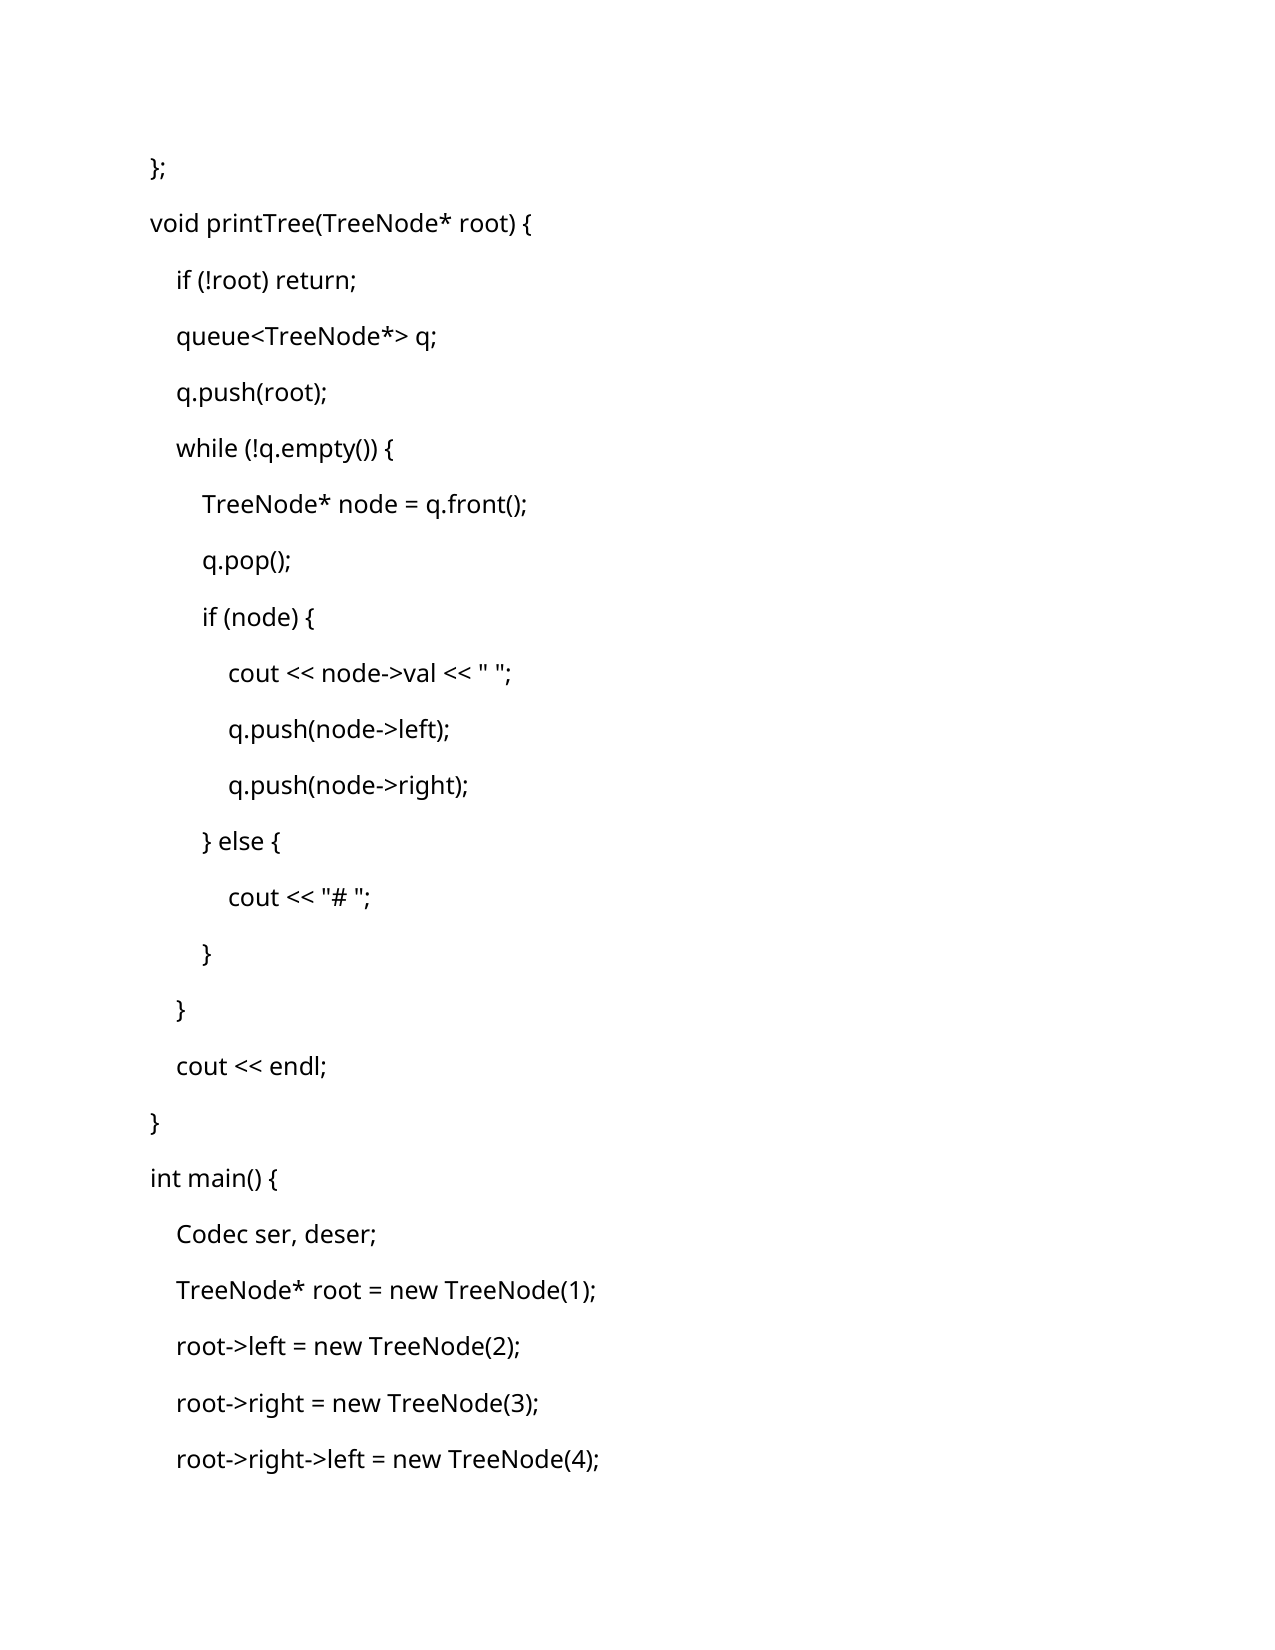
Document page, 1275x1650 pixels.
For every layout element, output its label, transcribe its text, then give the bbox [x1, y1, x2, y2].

text }; [150, 150, 1125, 184]
text if (node) { [150, 599, 1125, 633]
text q.push(node->right); [150, 768, 1125, 802]
text root->right = new TreeNode(3); [150, 1385, 1125, 1419]
text while (!q.empty()) { [150, 431, 1125, 465]
text q.push(root); [150, 374, 1125, 409]
text if (!root) return; [150, 262, 1125, 296]
text } [150, 992, 1125, 1026]
text } [150, 936, 1125, 970]
text root->right->left = new TreeNode(4); [150, 1441, 1125, 1475]
text Codec ser, deser; [150, 1217, 1125, 1251]
text queue<TreeNode*> q; [150, 318, 1125, 352]
text } [150, 1104, 1125, 1138]
text cout << endl; [150, 1048, 1125, 1082]
text cout << node->val << " "; [150, 655, 1125, 689]
text int main() { [150, 1161, 1125, 1195]
text TreeNode* node = q.front(); [150, 487, 1125, 521]
text root->left = new TreeNode(2); [150, 1329, 1125, 1363]
text cout << "# "; [150, 880, 1125, 914]
text TreeNode* root = new TreeNode(1); [150, 1273, 1125, 1307]
text void printTree(TreeNode* root) { [150, 206, 1125, 240]
text q.push(node->left); [150, 711, 1125, 746]
text } else { [150, 824, 1125, 858]
text q.pop(); [150, 543, 1125, 577]
